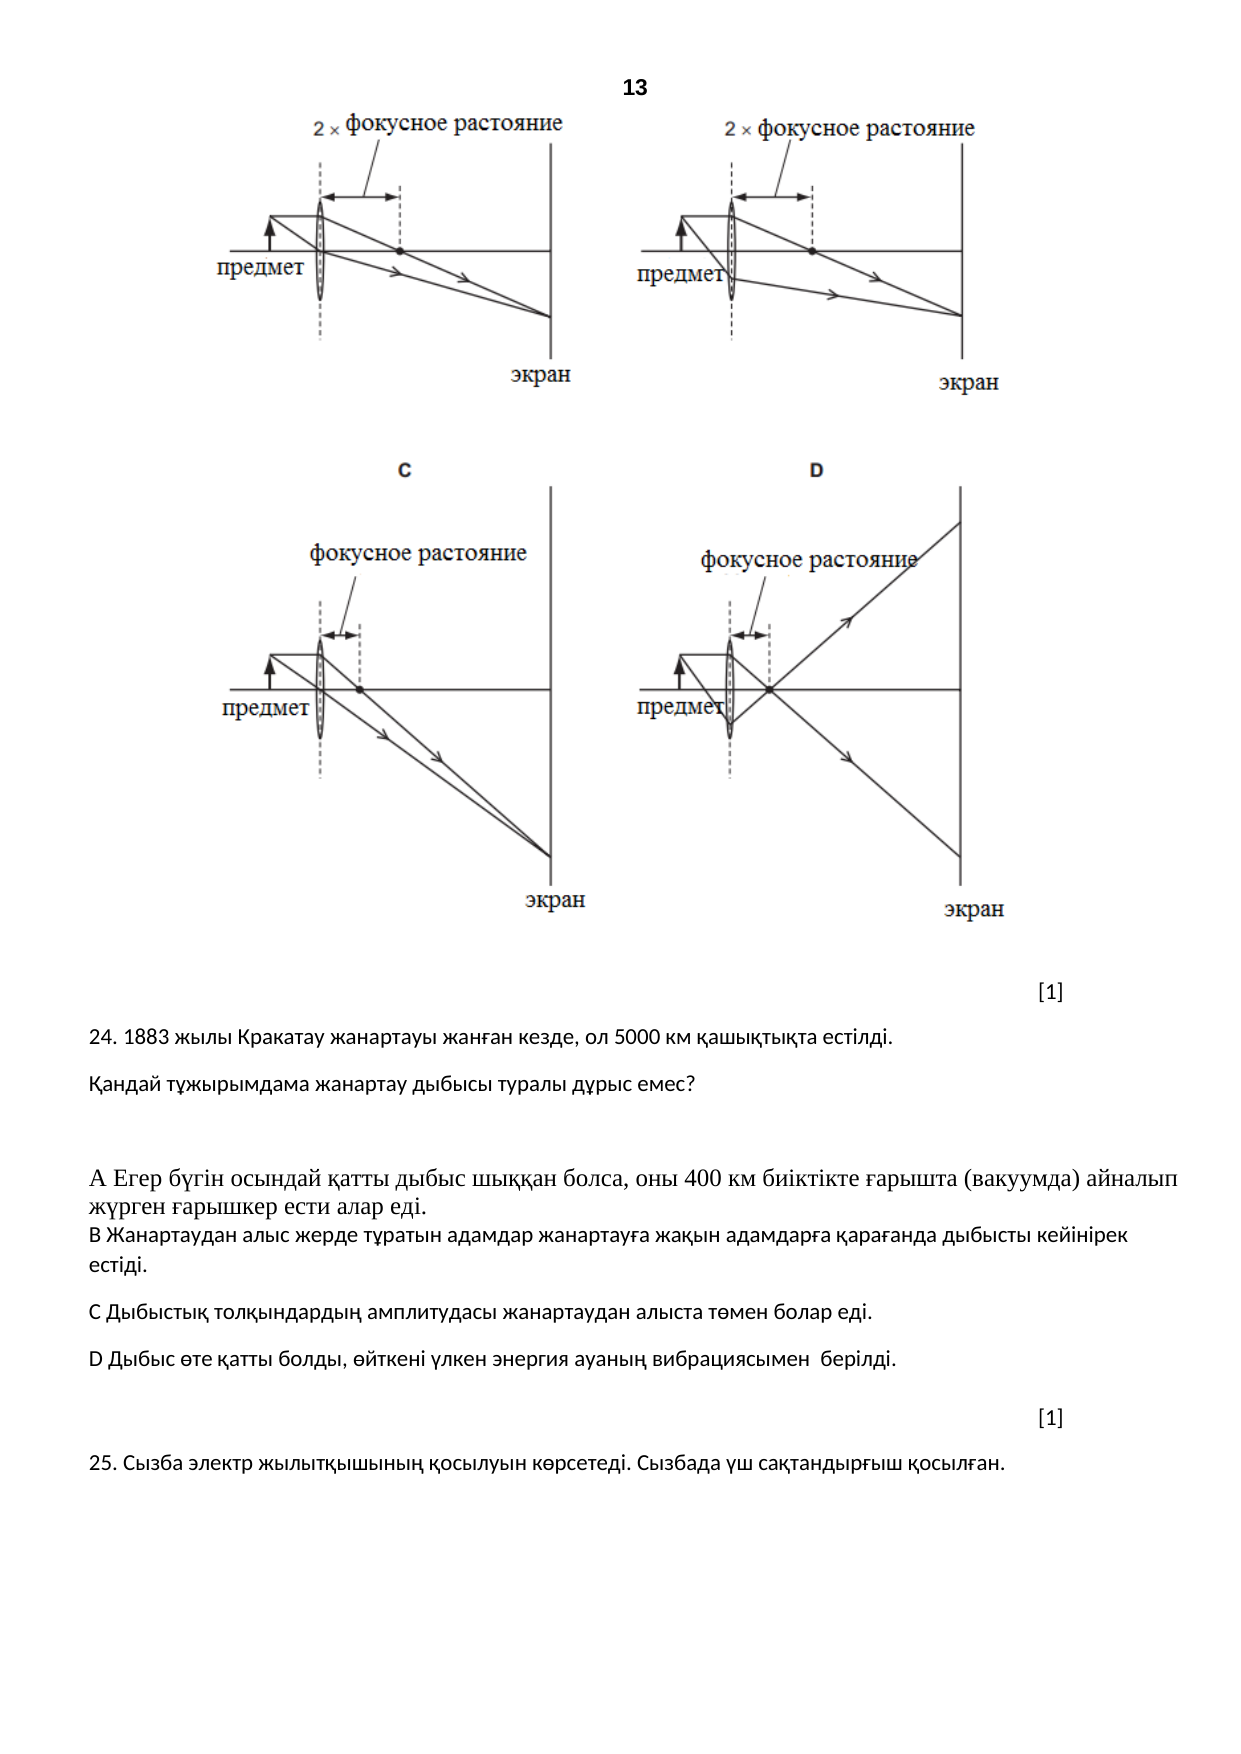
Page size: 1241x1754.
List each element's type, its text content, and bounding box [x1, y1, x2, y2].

text [1] [89, 1403, 1181, 1432]
text А Егер бүгін осындай қатты дыбыс шыққан болса, оны 400 км биіктікте ғарышта (вакуумда) айналып жүрген ғарышкер ести алар еді. [89, 1163, 1181, 1220]
picture [132, 100, 1044, 935]
text 25. Сызба электр жылытқышының қосылуын көрсетеді. Сызбада үш сақтандырғыш қосылған. [89, 1448, 1181, 1476]
text D Дыбыс өте қатты болды, өйткені үлкен энергия ауаның вибрациясымен берілді. [89, 1344, 1181, 1372]
text C Дыбыстық толқындардың амплитудасы жанартаудан алыста төмен болар еді. [89, 1297, 1181, 1325]
text [1] [89, 977, 1181, 1005]
text Қандай тұжырымдама жанартау дыбысы туралы дұрыс емес? [89, 1069, 1181, 1097]
text 24. 1883 жылы Кракатау жанартауы жанған кезде, ол 5000 км қашықтықта естілді. [89, 1022, 1181, 1050]
text B Жанартаудан алыс жерде тұратын адамдар жанартауға жақын адамдарға қарағанда дыбысты кейінірек естіді. [89, 1220, 1181, 1278]
